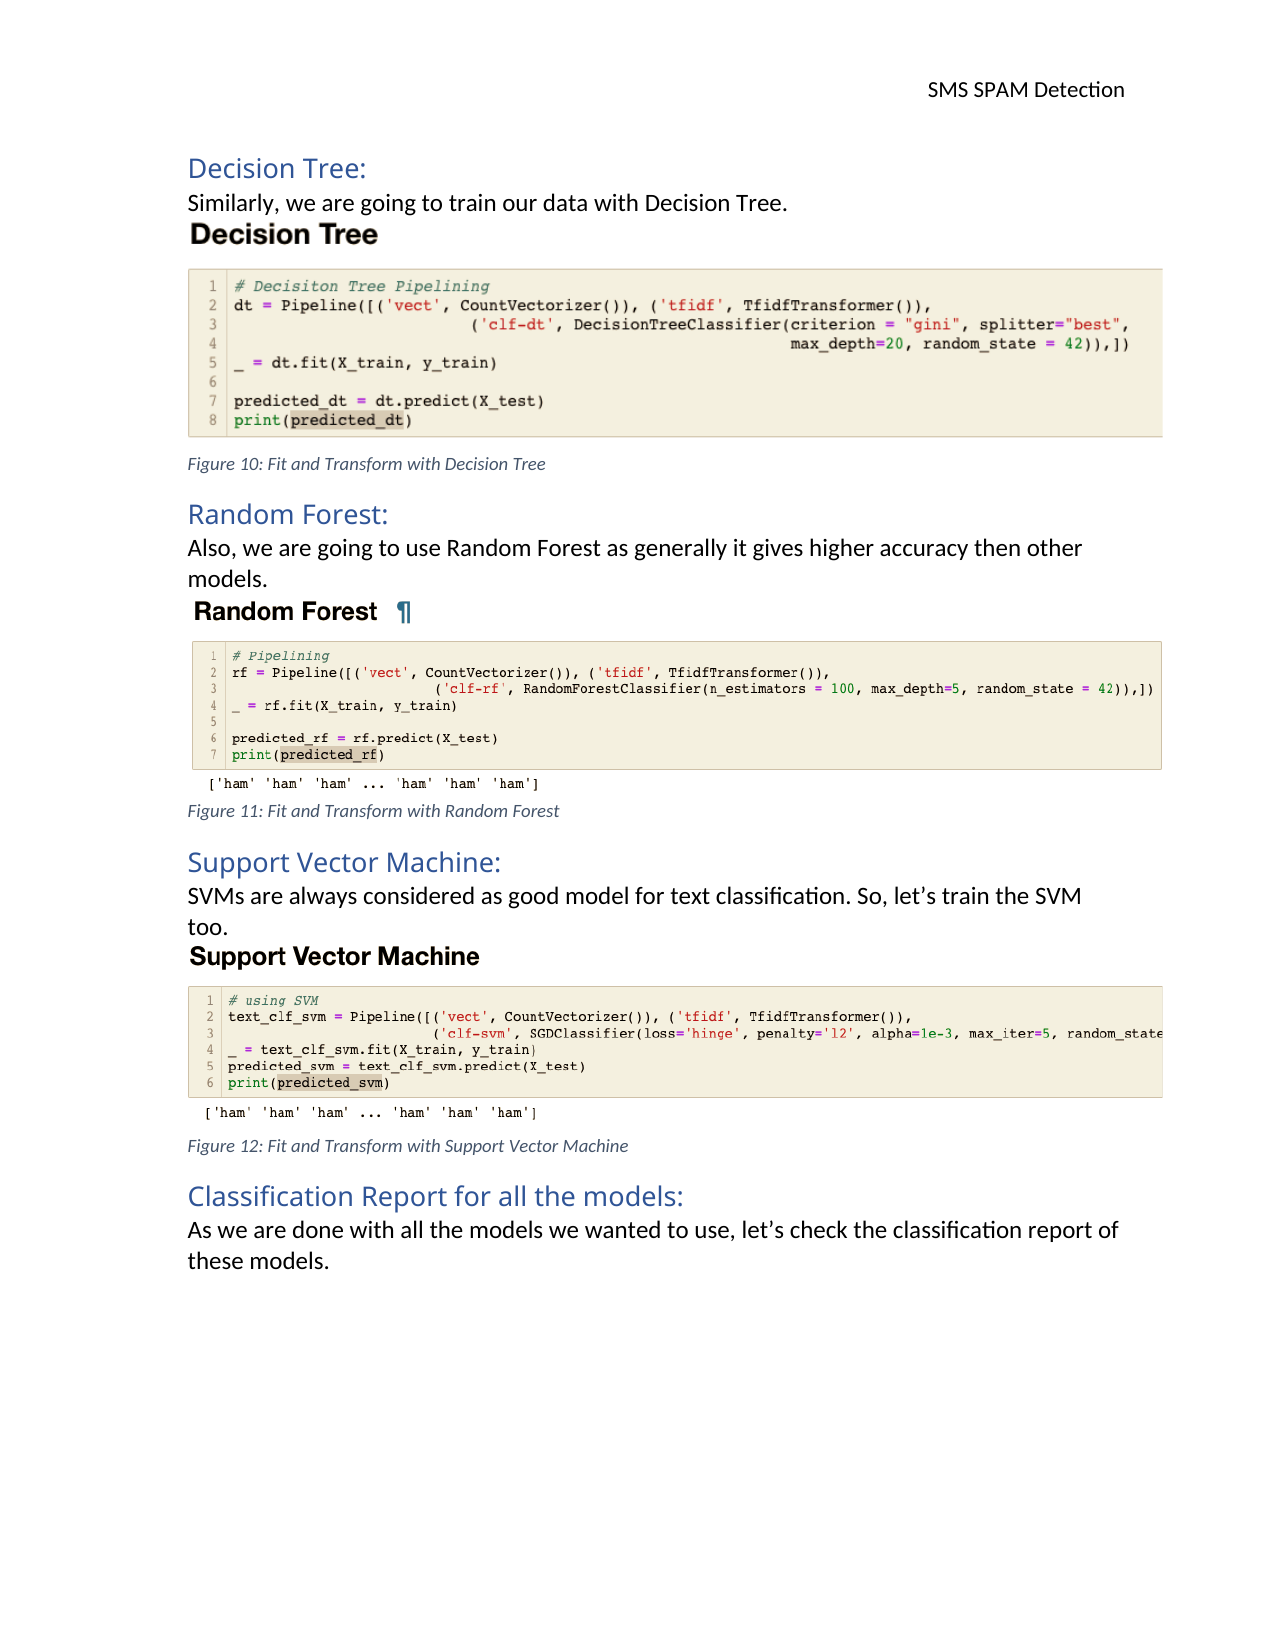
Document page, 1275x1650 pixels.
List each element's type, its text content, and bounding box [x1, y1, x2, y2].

text Figure 12: Fit and Transform with Support Vector Machine [150, 1134, 1125, 1157]
text Also, we are going to use Random Forest as generally it gives higher accuracy then other models. [187, 532, 1125, 593]
text Figure 10: Fit and Transform with Decision Tree [150, 452, 1125, 475]
subtitle Support Vector Machine: [187, 843, 1125, 880]
subtitle Classification Report for all the models: [187, 1178, 1125, 1214]
picture [187, 593, 1163, 800]
text Figure 11: Fit and Transform with Random Forest [150, 799, 1125, 822]
subtitle Random Forest: [187, 496, 1125, 532]
picture [187, 941, 1163, 1134]
subtitle Decision Tree: [187, 150, 1125, 187]
text As we are done with all the models we wanted to use, let’s check the classification report of these models. [187, 1214, 1125, 1276]
text Similarly, we are going to train our data with Decision Tree. [187, 187, 1125, 217]
text SVMs are always considered as good model for text classification. So, let’s train the SVM too. [187, 880, 1125, 941]
picture [187, 217, 1163, 452]
